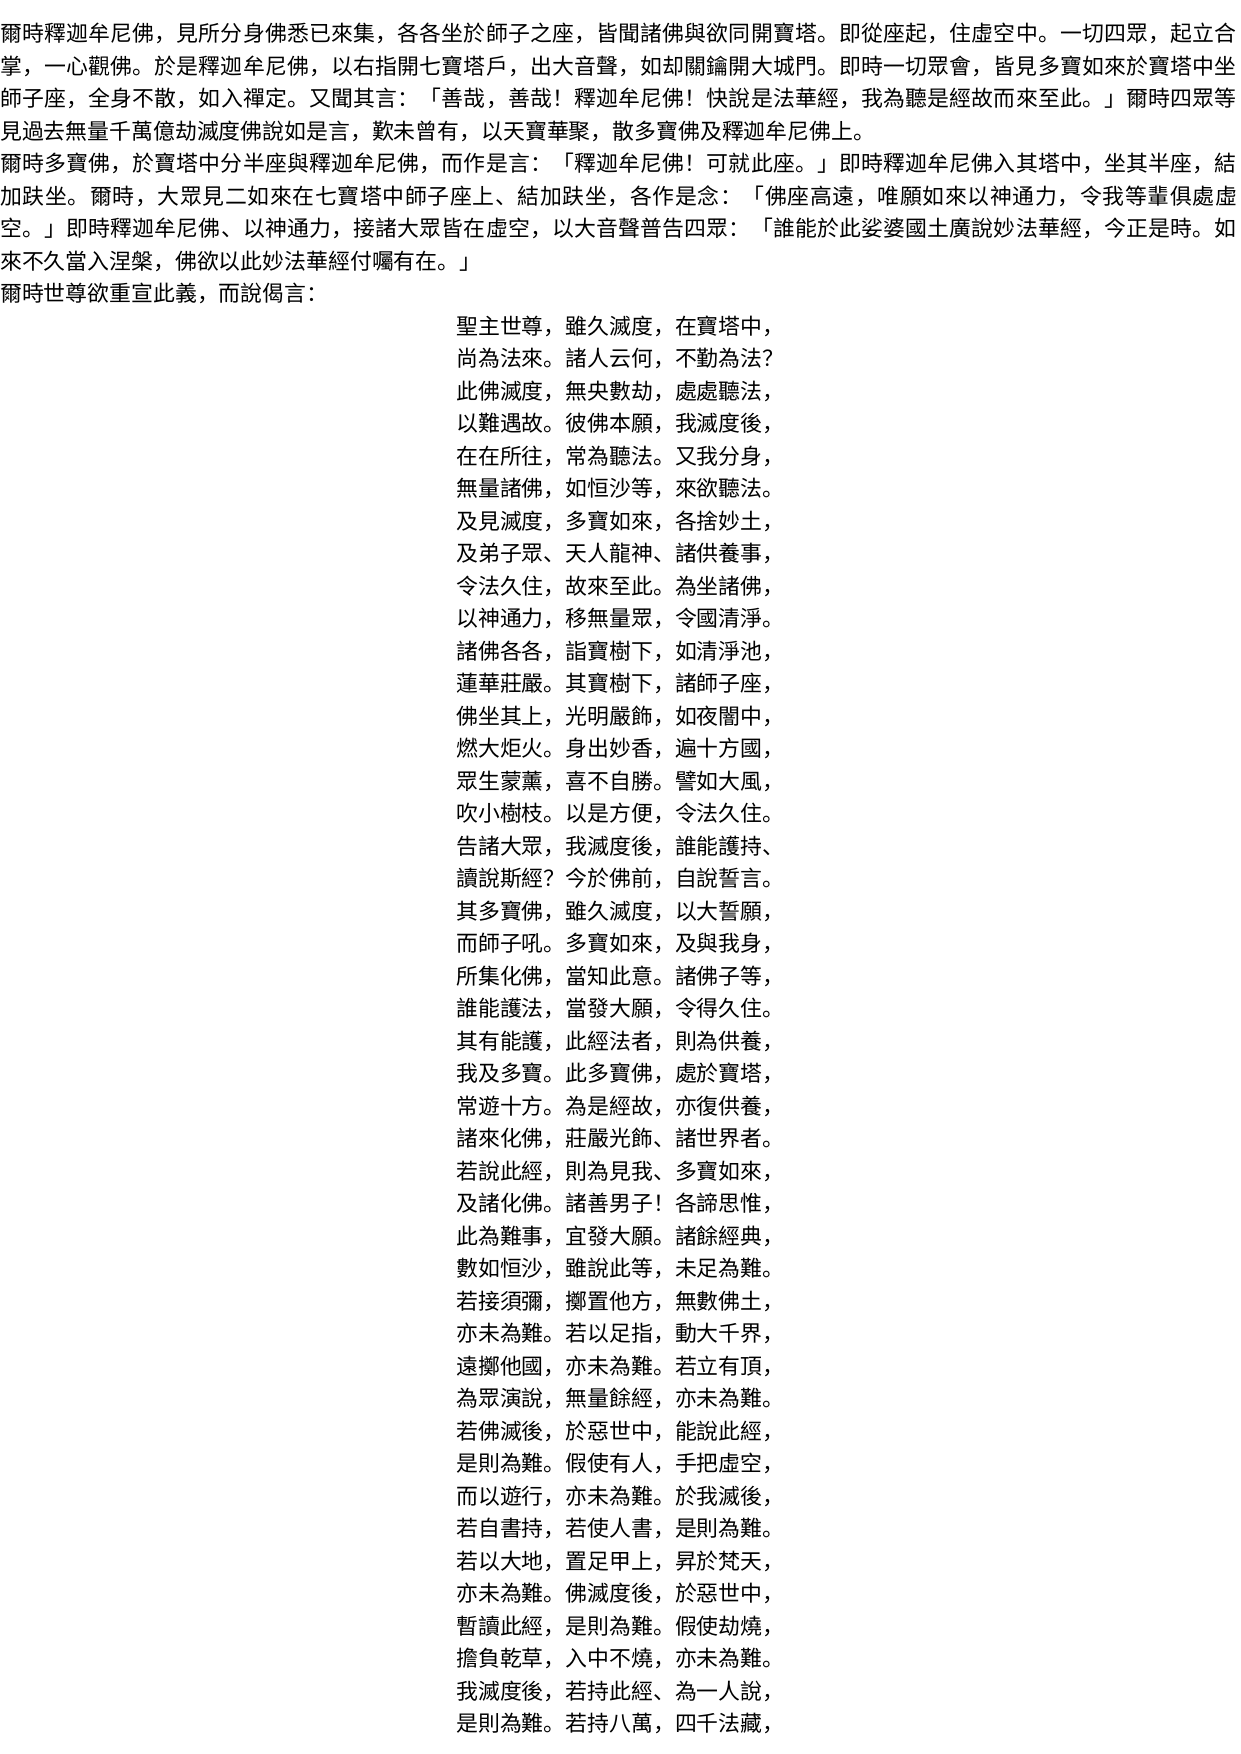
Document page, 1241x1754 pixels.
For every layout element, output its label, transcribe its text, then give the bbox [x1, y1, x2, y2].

text 而以遊行，亦未為難。於我滅後， [0, 1478, 1240, 1511]
text 為眾演說，無量餘經，亦未為難。 [0, 1381, 1240, 1413]
text 此為難事，宜發大願。諸餘經典， [0, 1218, 1240, 1251]
text 告諸大眾，我滅度後，誰能護持、 [0, 828, 1240, 861]
text 爾時釋迦牟尼佛，見所分身佛悉已來集，各各坐於師子之座，皆聞諸佛與欲同開寶塔。即從座起，住虛空中。一切四眾，起立合掌，一心觀佛。於是釋迦牟尼佛，以右指開七寶塔戶，出大音聲，如却關鑰開大城門。即時一切眾會，皆見多寶如來於寶塔中坐師子座，全身不散，如入禪定。又聞其言：「善哉，善哉！釋迦牟尼佛！快說是法華經，我為聽是經故而來至此。」爾時四眾等、見過去無量千萬億劫滅度佛說如是言，歎未曾有，以天寶華聚，散多寶佛及釋迦牟尼佛上。 [0, 16, 1240, 146]
text 爾時世尊欲重宣此義，而說偈言： [0, 276, 1240, 308]
text 聖主世尊，雖久滅度，在寶塔中， [0, 308, 1240, 341]
text 若佛滅後，於惡世中，能說此經， [0, 1413, 1240, 1446]
text 眾生蒙薰，喜不自勝。譬如大風， [0, 763, 1240, 796]
text 數如恒沙，雖說此等，未足為難。 [0, 1251, 1240, 1283]
text 若接須彌，擲置他方，無數佛土， [0, 1283, 1240, 1316]
text 若自書持，若使人書，是則為難。 [0, 1511, 1240, 1543]
text 及諸化佛。諸善男子！各諦思惟， [0, 1186, 1240, 1218]
text 諸來化佛，莊嚴光飾、諸世界者。 [0, 1121, 1240, 1153]
text 誰能護法，當發大願，令得久住。 [0, 991, 1240, 1023]
text 令法久住，故來至此。為坐諸佛， [0, 568, 1240, 601]
text 以難遇故。彼佛本願，我滅度後， [0, 406, 1240, 438]
text 是則為難。若持八萬，四千法藏， [0, 1706, 1240, 1738]
text 遠擲他國，亦未為難。若立有頂， [0, 1348, 1240, 1381]
text 佛坐其上，光明嚴飾，如夜闇中， [0, 698, 1240, 731]
text 亦未為難。若以足指，動大千界， [0, 1316, 1240, 1348]
text 燃大炬火。身出妙香，遍十方國， [0, 731, 1240, 763]
text 吹小樹枝。以是方便，令法久住。 [0, 796, 1240, 828]
text 及弟子眾、天人龍神、諸供養事， [0, 536, 1240, 568]
text 所集化佛，當知此意。諸佛子等， [0, 958, 1240, 991]
text 及見滅度，多寶如來，各捨妙土， [0, 503, 1240, 536]
text 無量諸佛，如恒沙等，來欲聽法。 [0, 471, 1240, 503]
text 是則為難。假使有人，手把虛空， [0, 1446, 1240, 1478]
text 暫讀此經，是則為難。假使劫燒， [0, 1608, 1240, 1641]
text 而師子吼。多寶如來，及與我身， [0, 926, 1240, 958]
text 諸佛各各，詣寶樹下，如清淨池， [0, 633, 1240, 666]
text 若說此經，則為見我、多寶如來， [0, 1153, 1240, 1186]
text 其有能護，此經法者，則為供養， [0, 1023, 1240, 1056]
text 常遊十方。為是經故，亦復供養， [0, 1088, 1240, 1121]
text 我滅度後，若持此經、為一人說， [0, 1673, 1240, 1706]
text 此佛滅度，無央數劫，處處聽法， [0, 373, 1240, 406]
text 以神通力，移無量眾，令國清淨。 [0, 601, 1240, 633]
text 尚為法來。諸人云何，不勤為法？ [0, 341, 1240, 373]
text 讀說斯經？今於佛前，自說誓言。 [0, 861, 1240, 893]
text 蓮華莊嚴。其寶樹下，諸師子座， [0, 666, 1240, 698]
text 在在所往，常為聽法。又我分身， [0, 438, 1240, 471]
text 其多寶佛，雖久滅度，以大誓願， [0, 893, 1240, 926]
text 亦未為難。佛滅度後，於惡世中， [0, 1576, 1240, 1608]
text 爾時多寶佛，於寶塔中分半座與釋迦牟尼佛，而作是言：「釋迦牟尼佛！可就此座。」即時釋迦牟尼佛入其塔中，坐其半座，結加趺坐。爾時，大眾見二如來在七寶塔中師子座上、結加趺坐，各作是念：「佛座高遠，唯願如來以神通力，令我等輩俱處虛空。」即時釋迦牟尼佛、以神通力，接諸大眾皆在虛空，以大音聲普告四眾：「誰能於此娑婆國土廣說妙法華經，今正是時。如來不久當入涅槃，佛欲以此妙法華經付囑有在。」 [0, 146, 1240, 276]
text 若以大地，置足甲上，昇於梵天， [0, 1543, 1240, 1576]
text 我及多寶。此多寶佛，處於寶塔， [0, 1056, 1240, 1088]
text 擔負乾草，入中不燒，亦未為難。 [0, 1641, 1240, 1673]
